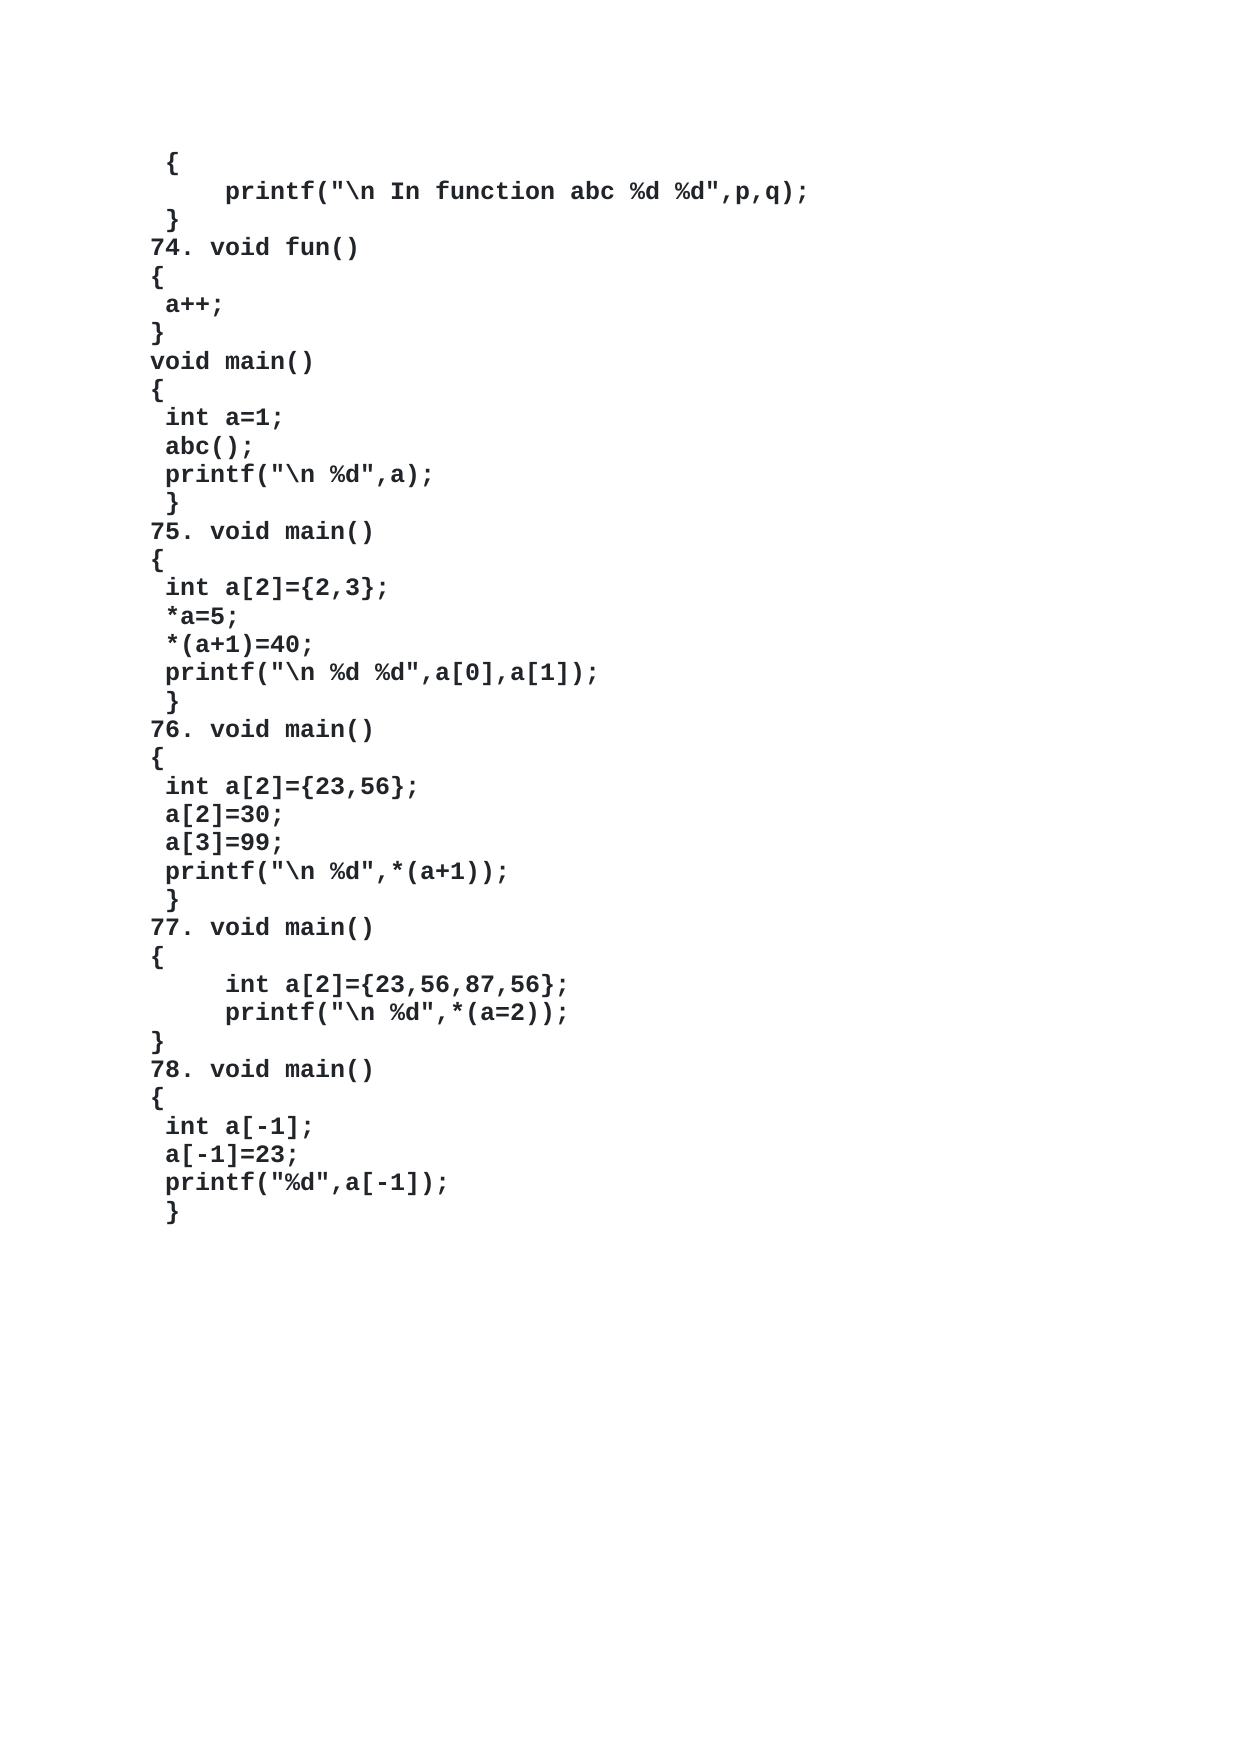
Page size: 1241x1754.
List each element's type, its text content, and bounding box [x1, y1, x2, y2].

text int a[2]={2,3}; [150, 575, 1090, 603]
text int a[-1]; [150, 1113, 1090, 1142]
text { [150, 943, 1090, 972]
text a[-1]=23; [150, 1142, 1090, 1170]
text 75. void main() [150, 518, 1090, 547]
text 76. void main() [150, 717, 1090, 745]
text int a=1; [150, 405, 1090, 433]
text printf("\n %d",*(a+1)); [150, 858, 1090, 887]
text printf("\n %d",a); [150, 462, 1090, 490]
text printf("%d",a[-1]); [150, 1170, 1090, 1198]
text { [150, 1085, 1090, 1113]
text int a[2]={23,56}; [150, 773, 1090, 802]
text } [150, 887, 1090, 915]
text a[3]=99; [150, 830, 1090, 858]
text { [150, 377, 1090, 405]
text a++; [150, 292, 1090, 320]
text } [150, 320, 1090, 348]
text } [150, 490, 1090, 518]
text printf("\n %d",*(a=2)); [150, 1000, 1090, 1028]
text } [150, 207, 1090, 235]
text printf("\n %d %d",a[0],a[1]); [150, 660, 1090, 688]
text void main() [150, 348, 1090, 377]
text int a[2]={23,56,87,56}; [150, 972, 1090, 1000]
text *(a+1)=40; [150, 632, 1090, 660]
text { [150, 263, 1090, 292]
text *a=5; [150, 603, 1090, 632]
text 78. void main() [150, 1057, 1090, 1085]
text } [150, 1028, 1090, 1057]
text 77. void main() [150, 915, 1090, 943]
text { [150, 547, 1090, 575]
text a[2]=30; [150, 802, 1090, 830]
text } [150, 688, 1090, 717]
text printf("\n In function abc %d %d",p,q); [150, 178, 1090, 207]
text } [150, 1198, 1090, 1227]
text { [150, 745, 1090, 773]
text abc(); [150, 433, 1090, 462]
text 74. void fun() [150, 235, 1090, 263]
text { [150, 150, 1090, 178]
